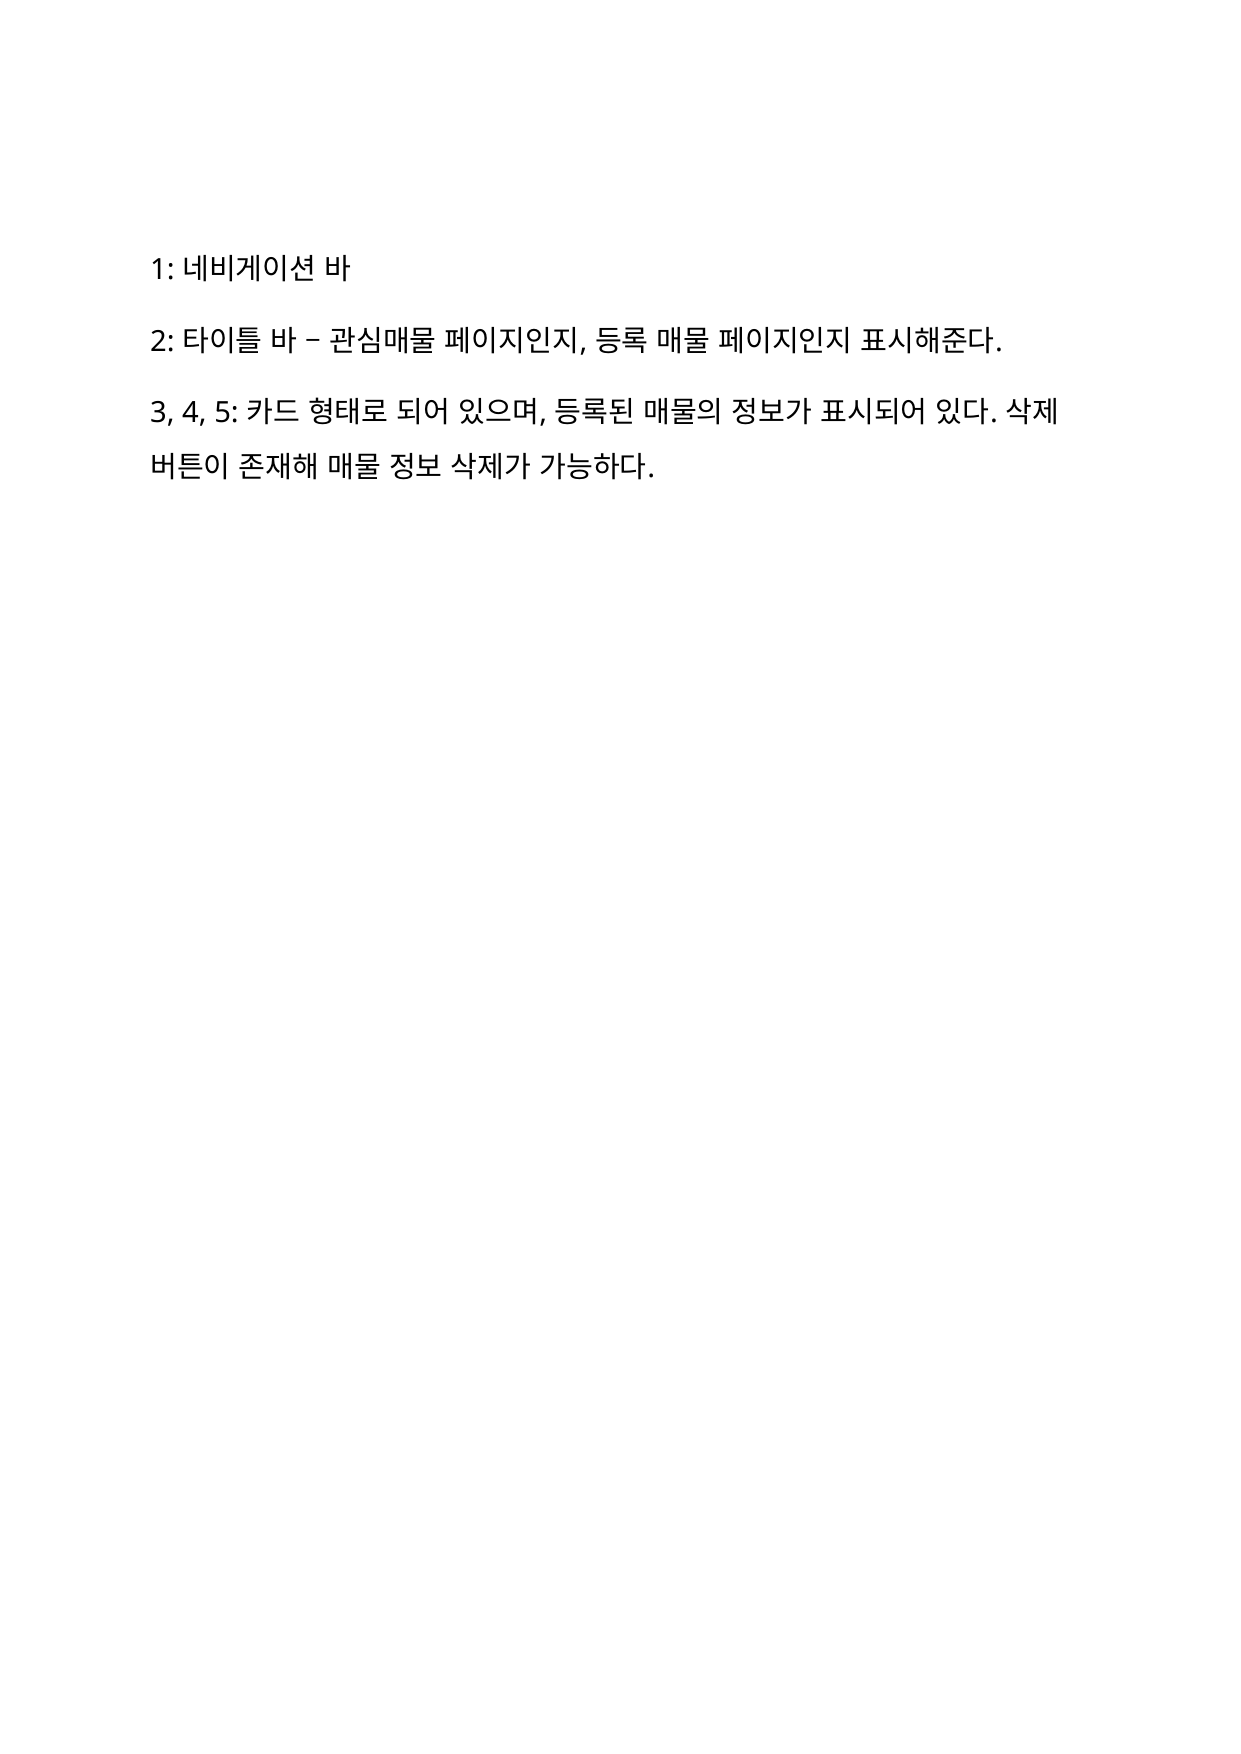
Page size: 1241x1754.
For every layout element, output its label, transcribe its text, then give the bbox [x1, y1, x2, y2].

text 2: 타이틀 바 – 관심매물 페이지인지, 등록 매물 페이지인지 표시해준다. [150, 317, 1090, 359]
text 3, 4, 5: 카드 형태로 되어 있으며, 등록된 매물의 정보가 표시되어 있다. 삭제 버튼이 존재해 매물 정보 삭제가 가능하다. [150, 389, 1090, 486]
text 1: 네비게이션 바 [150, 245, 1090, 288]
